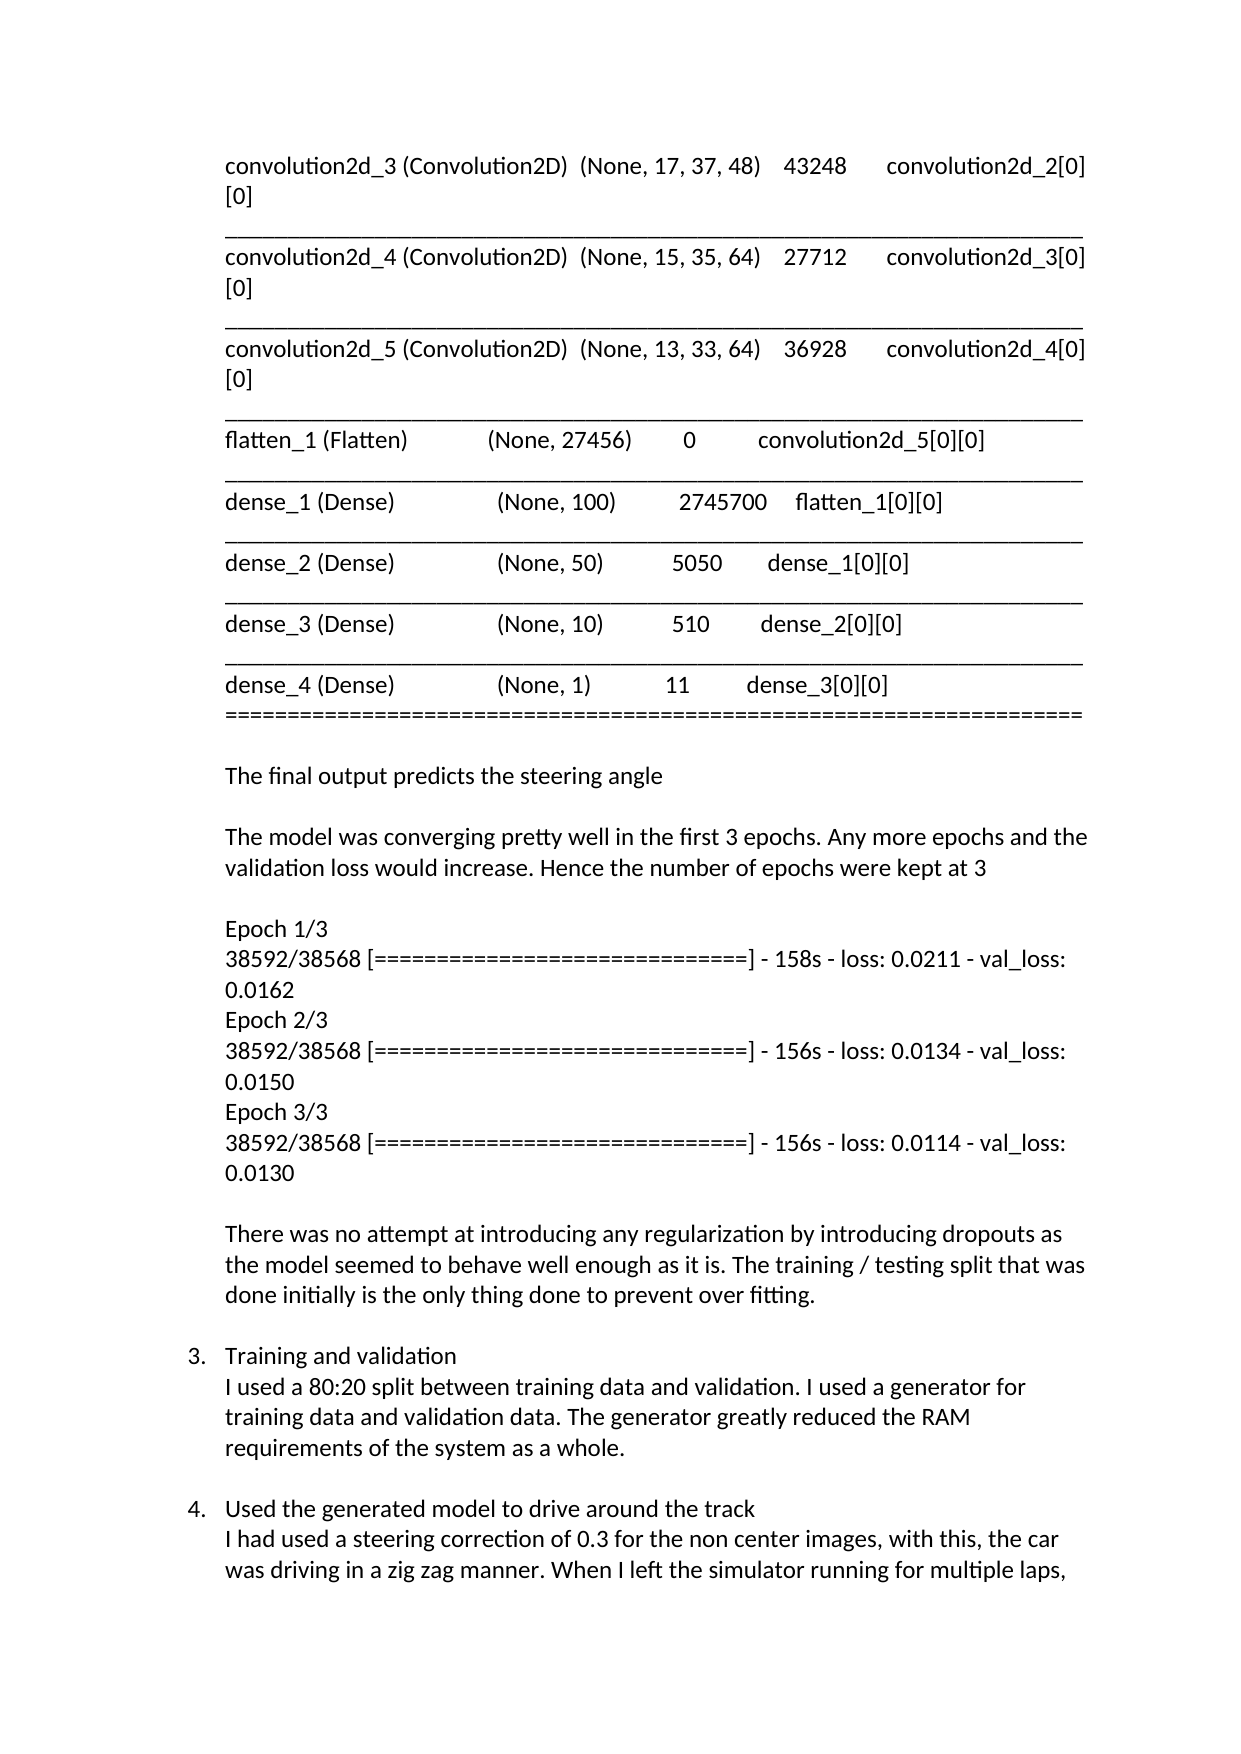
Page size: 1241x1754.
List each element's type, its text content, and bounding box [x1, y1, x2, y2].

list _____________________________________________________________________ [225, 303, 1090, 333]
list Training and validation [187, 1340, 1090, 1371]
list I had used a steering correction of 0.3 for the non center images, with this, the car was driving in a zig zag manner. When I left the simulator running for multiple laps, [225, 1523, 1090, 1584]
list Epoch 3/3 [225, 1096, 1090, 1127]
list ===================================================================== [225, 699, 1090, 730]
list The model was converging pretty well in the first 3 epochs. Any more epochs and the validation loss would increase. Hence the number of epochs were kept at 3 [225, 821, 1090, 882]
list dense_1 (Dense) (None, 100) 2745700 flatten_1[0][0] [225, 486, 1090, 516]
list _____________________________________________________________________ [225, 516, 1090, 547]
list 38592/38568 [==============================] - 156s - loss: 0.0114 - val_loss: 0.0130 [225, 1127, 1090, 1188]
list convolution2d_5 (Convolution2D) (None, 13, 33, 64) 36928 convolution2d_4[0][0] [225, 333, 1090, 394]
list 38592/38568 [==============================] - 156s - loss: 0.0134 - val_loss: 0.0150 [225, 1035, 1090, 1096]
list dense_4 (Dense) (None, 1) 11 dense_3[0][0] [225, 669, 1090, 699]
list dense_3 (Dense) (None, 10) 510 dense_2[0][0] [225, 608, 1090, 638]
list dense_2 (Dense) (None, 50) 5050 dense_1[0][0] [225, 547, 1090, 577]
list 38592/38568 [==============================] - 158s - loss: 0.0211 - val_loss: 0.0162 [225, 943, 1090, 1004]
list convolution2d_4 (Convolution2D) (None, 15, 35, 64) 27712 convolution2d_3[0][0] [225, 242, 1090, 303]
list Epoch 2/3 [225, 1004, 1090, 1035]
list _____________________________________________________________________ [225, 577, 1090, 608]
list _____________________________________________________________________ [225, 455, 1090, 486]
list _____________________________________________________________________ [225, 638, 1090, 669]
list flatten_1 (Flatten) (None, 27456) 0 convolution2d_5[0][0] [225, 425, 1090, 455]
list Epoch 1/3 [225, 913, 1090, 943]
list There was no attempt at introducing any regularization by introducing dropouts as the model seemed to behave well enough as it is. The training / testing split that was done initially is the only thing done to prevent over fitting. [225, 1218, 1090, 1310]
list Used the generated model to drive around the track [187, 1493, 1090, 1523]
list _____________________________________________________________________ [225, 394, 1090, 425]
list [225, 211, 1090, 242]
list The final output predicts the steering angle [225, 760, 1090, 791]
list I used a 80:20 split between training data and validation. I used a generator for training data and validation data. The generator greatly reduced the RAM requirements of the system as a whole. [225, 1371, 1090, 1462]
list convolution2d_3 (Convolution2D) (None, 17, 37, 48) 43248 convolution2d_2[0][0] [225, 150, 1090, 211]
